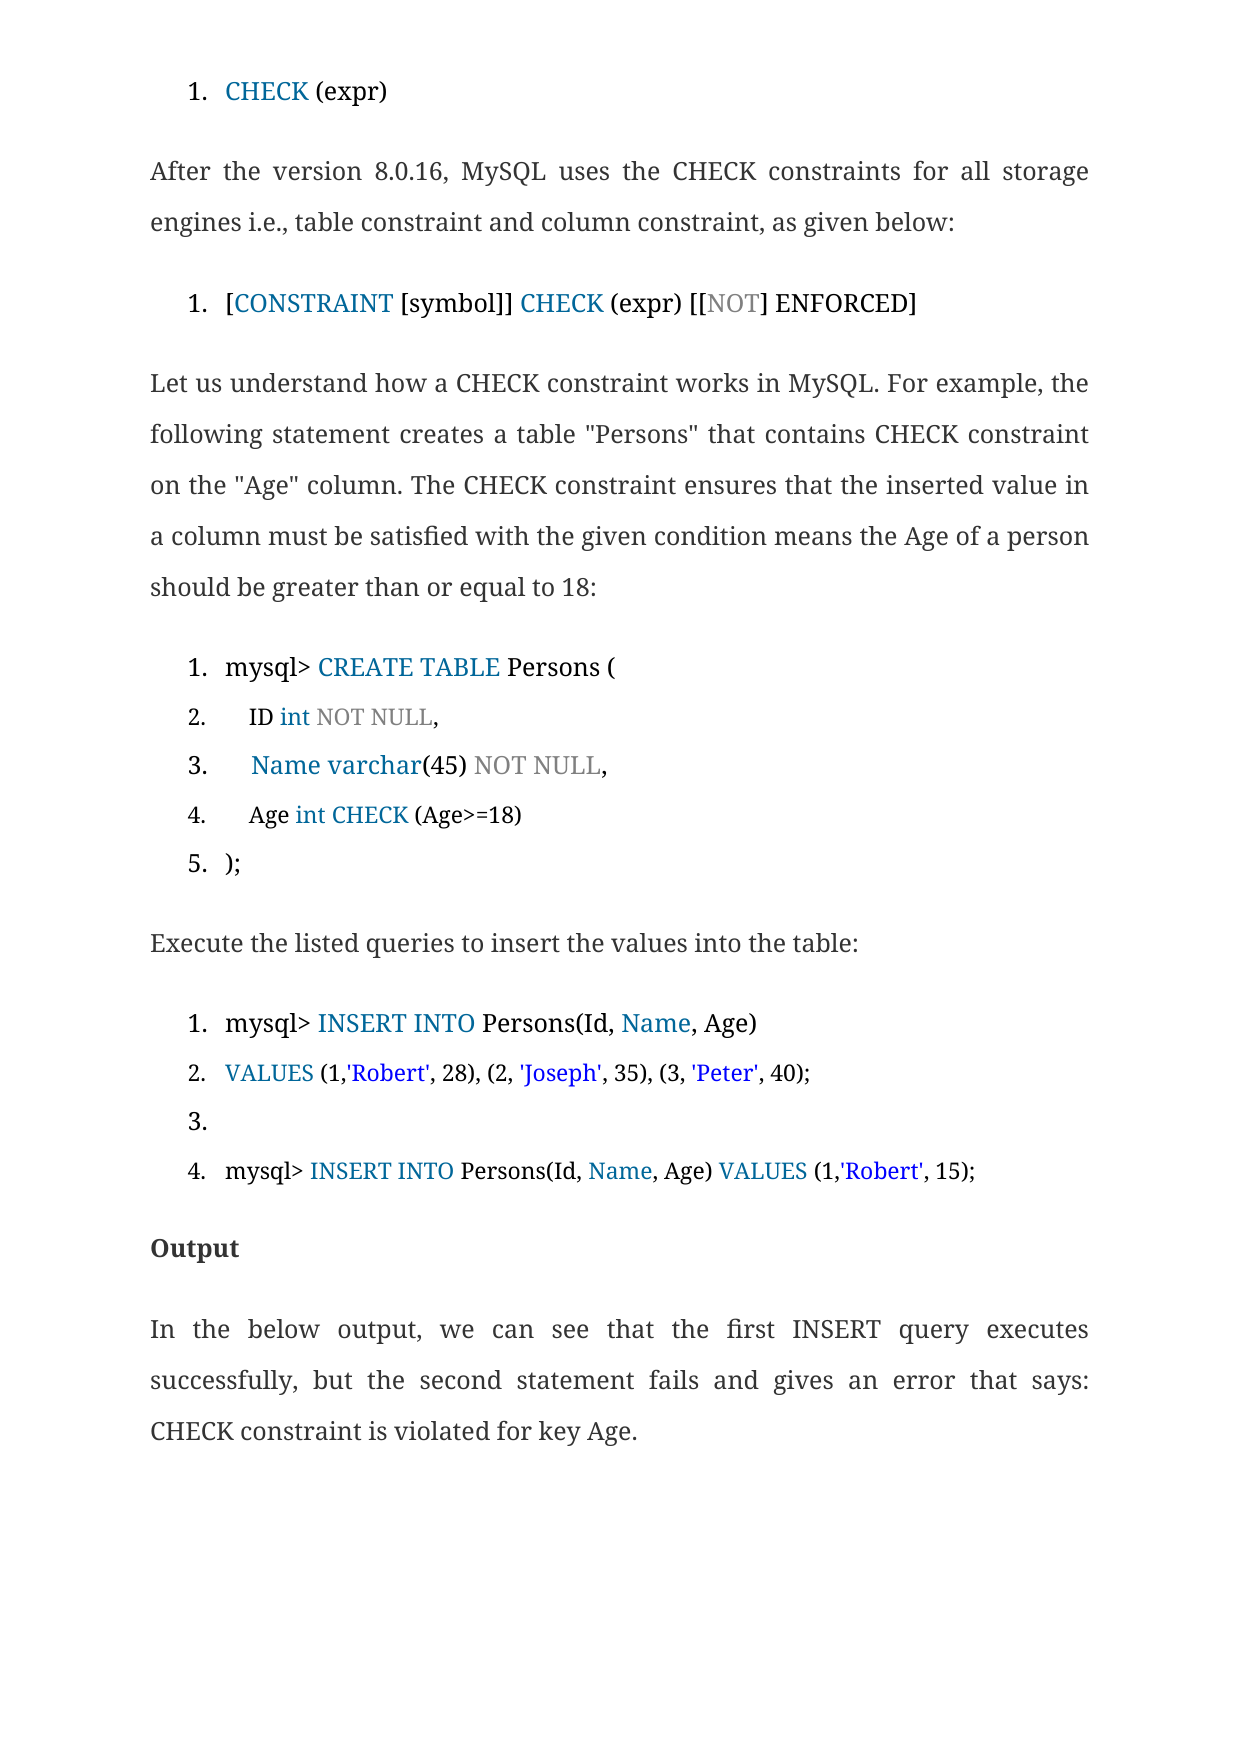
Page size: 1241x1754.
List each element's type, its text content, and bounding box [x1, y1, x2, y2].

list mysql> INSERT INTO Persons(Id, Name, Age) [187, 1006, 1090, 1040]
text In the below output, we can see that the first INSERT query executes successfully, but the second statement fails and gives an error that says: CHECK constraint is violated for key Age. [150, 1311, 1090, 1447]
text Output [150, 1231, 1090, 1265]
list [CONSTRAINT [symbol]] CHECK (expr) [[NOT] ENFORCED] [187, 285, 1090, 319]
list Name varchar(45) NOT NULL, [187, 748, 1090, 782]
list Age int CHECK (Age>=18) [187, 799, 1090, 830]
list ); [187, 846, 1090, 880]
text Execute the listed queries to insert the values into the table: [150, 926, 1090, 960]
list VALUES (1,'Robert', 28), (2, 'Joseph', 35), (3, 'Peter', 40); [187, 1057, 1090, 1088]
list ID int NOT NULL, [187, 701, 1090, 732]
list CHECK (expr) [187, 74, 1090, 108]
list mysql> INSERT INTO Persons(Id, Name, Age) VALUES (1,'Robert', 15); [187, 1155, 1090, 1186]
list mysql> CREATE TABLE Persons ( [187, 650, 1090, 684]
text Let us understand how a CHECK constraint works in MySQL. For example, the following statement creates a table "Persons" that contains CHECK constraint on the "Age" column. The CHECK constraint ensures that the inserted value in a column must be satisfied with the given condition means the Age of a person should be greater than or equal to 18: [150, 366, 1090, 604]
text After the version 8.0.16, MySQL uses the CHECK constraints for all storage engines i.e., table constraint and column constraint, as given below: [150, 154, 1090, 239]
